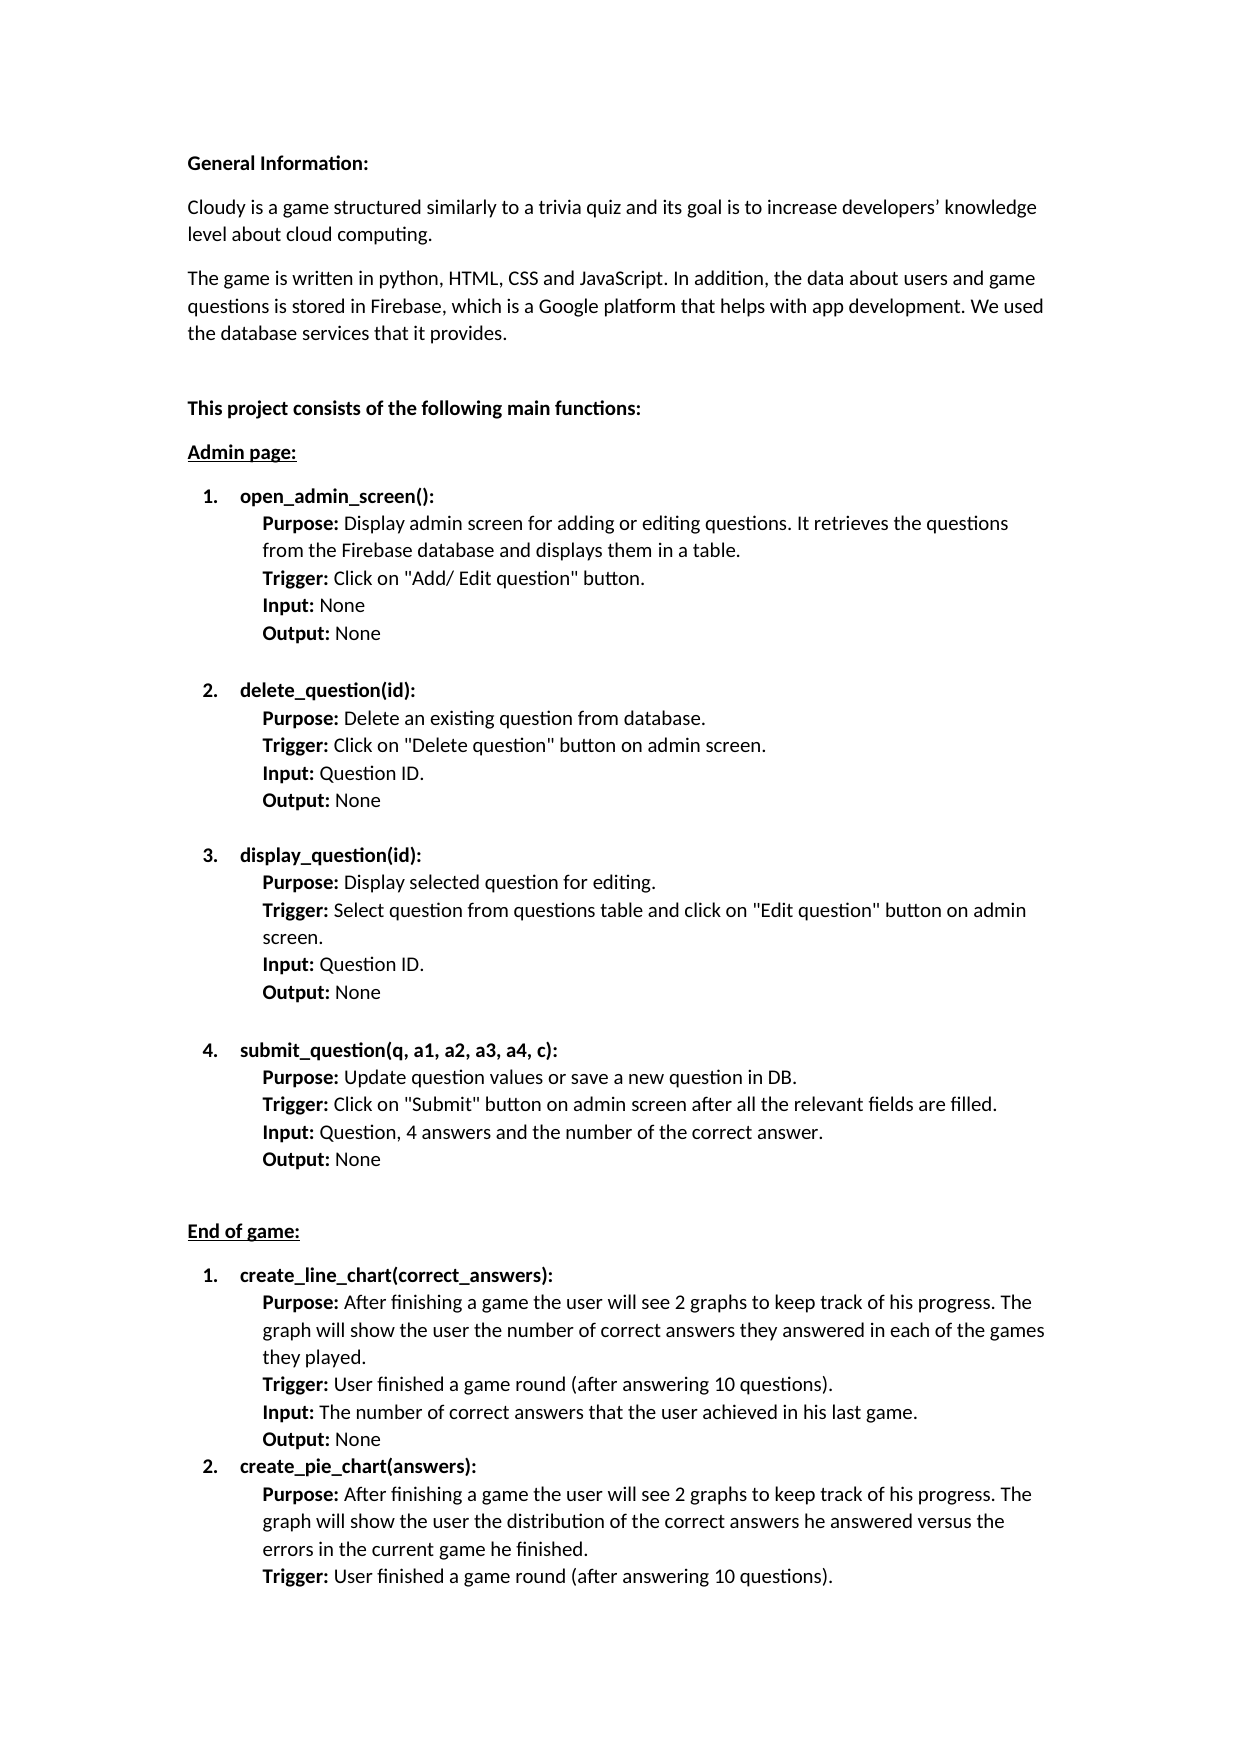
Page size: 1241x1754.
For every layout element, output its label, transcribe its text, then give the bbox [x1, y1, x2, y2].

text Cloudy is a game structured similarly to a trivia quiz and its goal is to increase developers’ knowledge level about cloud computing. [187, 194, 1053, 247]
list Output: None [262, 979, 1053, 1035]
list Purpose: After finishing a game the user will see 2 graphs to keep track of his progress. The graph will show the user the number of correct answers they answered in each of the games they played. [262, 1289, 1053, 1369]
list delete_question(id): [202, 678, 1053, 703]
list Input: None [262, 592, 1053, 618]
list Purpose: Display selected question for editing. [262, 869, 1053, 895]
text Admin page: [187, 439, 1053, 464]
list Purpose: Display admin screen for adding or editing questions. It retrieves the questions from the Firebase database and displays them in a table. [262, 510, 1053, 563]
list Trigger: Select question from questions table and click on "Edit question" button on admin screen. [262, 897, 1053, 950]
list Trigger: Click on "Submit" button on admin screen after all the relevant fields are filled. [262, 1092, 1053, 1117]
list Purpose: After finishing a game the user will see 2 graphs to keep track of his progress. The graph will show the user the distribution of the correct answers he answered versus the errors in the current game he finished. [262, 1481, 1053, 1561]
list Input: The number of correct answers that the user achieved in his last game. [262, 1399, 1053, 1424]
text General Information: [187, 150, 1053, 175]
text The game is written in python, HTML, CSS and JavaScript. In addition, the data about users and game questions is stored in Firebase, which is a Google platform that helps with app development. We used the database services that it provides. [187, 266, 1053, 376]
list Output: None [262, 1426, 1053, 1452]
list display_question(id): [202, 842, 1053, 867]
list Trigger: User finished a game round (after answering 10 questions). [262, 1563, 1053, 1589]
list Purpose: Delete an existing question from database. [262, 705, 1053, 731]
list create_line_chart(correct_answers): [202, 1262, 1053, 1287]
list Purpose: Update question values or save a new question in DB. [262, 1064, 1053, 1090]
text This project consists of the following main functions: [187, 395, 1053, 420]
list Input: Question ID. [262, 760, 1053, 785]
list Output: None [262, 1146, 1053, 1172]
list Trigger: User finished a game round (after answering 10 questions). [262, 1372, 1053, 1397]
list Trigger: Click on "Add/ Edit question" button. [262, 565, 1053, 591]
text End of game: [187, 1218, 1053, 1243]
list create_pie_chart(answers): [202, 1454, 1053, 1479]
list Output: None [262, 620, 1053, 676]
list Input: Question ID. [262, 952, 1053, 977]
list submit_question(q, a1, a2, a3, a4, c): [202, 1037, 1053, 1062]
list open_admin_screen(): [202, 483, 1053, 508]
list Input: Question, 4 answers and the number of the correct answer. [262, 1119, 1053, 1144]
list Output: None [262, 787, 1053, 813]
list Trigger: Click on "Delete question" button on admin screen. [262, 732, 1053, 758]
